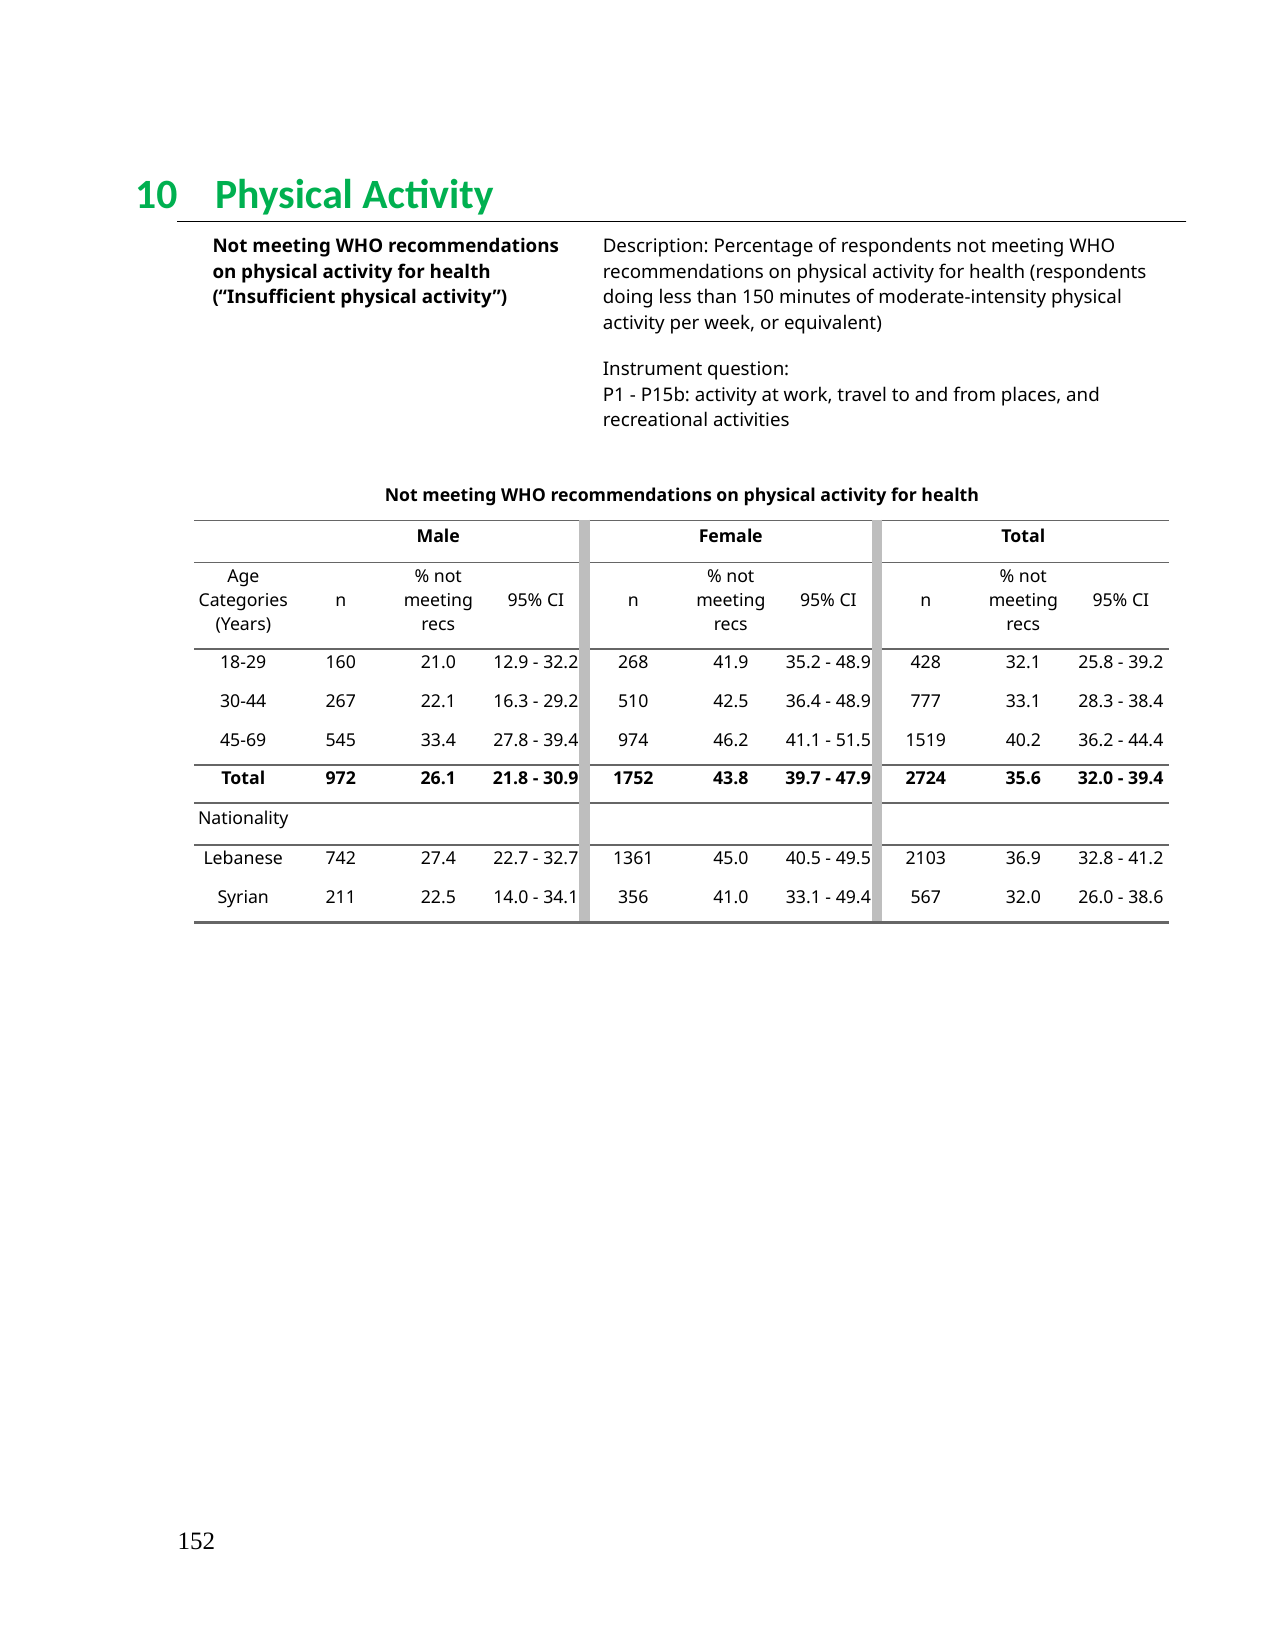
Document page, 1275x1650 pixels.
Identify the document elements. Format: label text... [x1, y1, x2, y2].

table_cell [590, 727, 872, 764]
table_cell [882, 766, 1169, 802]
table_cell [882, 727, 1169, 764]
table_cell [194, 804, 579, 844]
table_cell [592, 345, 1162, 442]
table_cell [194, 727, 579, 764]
subtitle Physical Activity [177, 168, 1186, 221]
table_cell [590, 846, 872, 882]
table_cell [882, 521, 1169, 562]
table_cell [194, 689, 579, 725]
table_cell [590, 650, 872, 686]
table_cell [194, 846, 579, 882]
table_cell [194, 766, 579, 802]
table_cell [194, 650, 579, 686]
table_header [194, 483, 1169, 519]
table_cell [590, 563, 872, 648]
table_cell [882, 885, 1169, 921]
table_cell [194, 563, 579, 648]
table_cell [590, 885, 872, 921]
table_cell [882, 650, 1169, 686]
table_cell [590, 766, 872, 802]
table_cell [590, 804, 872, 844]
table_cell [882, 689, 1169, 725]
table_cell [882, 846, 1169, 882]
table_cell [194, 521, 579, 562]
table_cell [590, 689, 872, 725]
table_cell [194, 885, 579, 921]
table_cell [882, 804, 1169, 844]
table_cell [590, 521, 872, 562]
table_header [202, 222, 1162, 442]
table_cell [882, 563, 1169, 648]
